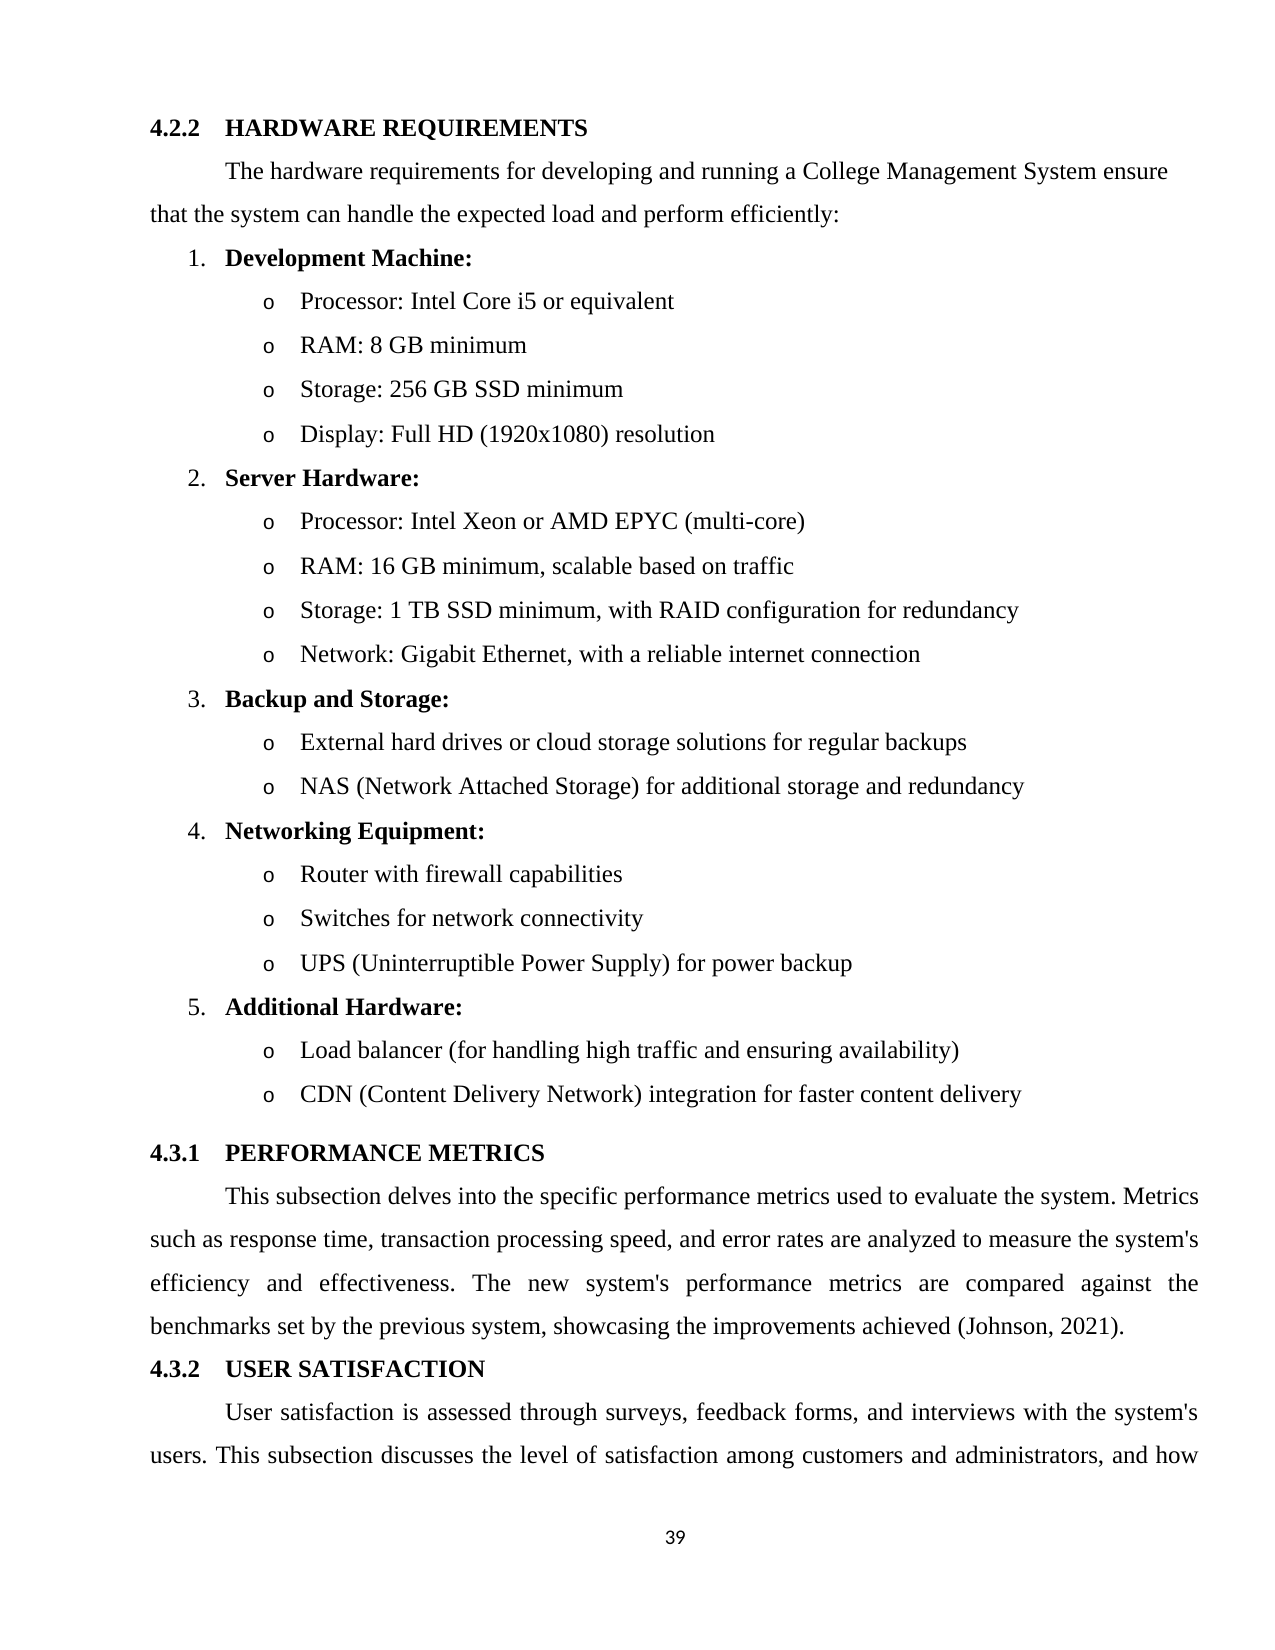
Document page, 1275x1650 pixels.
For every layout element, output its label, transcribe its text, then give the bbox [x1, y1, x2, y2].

list Additional Hardware: [187, 992, 1200, 1021]
list Storage: 256 GB SSD minimum [262, 374, 1200, 404]
list Router with firewall capabilities [262, 859, 1200, 888]
list NAS (Network Attached Storage) for additional storage and redundancy [262, 771, 1200, 801]
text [150, 1397, 1200, 1469]
text The hardware requirements for developing and running a College Management System ensure that the system can handle the expected load and perform efficiently: [150, 156, 1200, 228]
list Processor: Intel Xeon or AMD EPYC (multi-core) [262, 506, 1200, 536]
list Load balancer (for handling high traffic and ensuring availability) [262, 1035, 1200, 1065]
list Storage: 1 TB SSD minimum, with RAID configuration for redundancy [262, 595, 1200, 625]
list Backup and Storage: [187, 684, 1200, 713]
list UPS (Uninterruptible Power Supply) for power backup [262, 948, 1200, 977]
list Network: Gigabit Ethernet, with a reliable internet connection [262, 639, 1200, 669]
list Server Hardware: [187, 463, 1200, 492]
list Processor: Intel Core i5 or equivalent [262, 286, 1200, 315]
list Switches for network connectivity [262, 903, 1200, 933]
list CDN (Content Delivery Network) integration for faster content delivery [262, 1079, 1200, 1109]
text 4.3.1 PERFORMANCE METRICS [150, 1138, 1200, 1167]
list External hard drives or cloud storage solutions for regular backups [262, 727, 1200, 757]
list Development Machine: [187, 243, 1200, 271]
list Networking Equipment: [187, 816, 1200, 844]
list RAM: 8 GB minimum [262, 330, 1200, 360]
text This subsection delves into the specific performance metrics used to evaluate the system. Metrics such as response time, transaction processing speed, and error rates are analyzed to measure the system's efficiency and effectiveness. The new system's performance metrics are compared against the benchmarks set by the previous system, showcasing the improvements achieved (Johnson, 2021). [150, 1181, 1200, 1339]
list Display: Full HD (1920x1080) resolution [262, 419, 1200, 448]
subtitle 4.2.2 HARDWARE REQUIREMENTS [150, 113, 1200, 142]
list RAM: 16 GB minimum, scalable based on traffic [262, 551, 1200, 580]
text 4.3.2 USER SATISFACTION [150, 1354, 1200, 1383]
